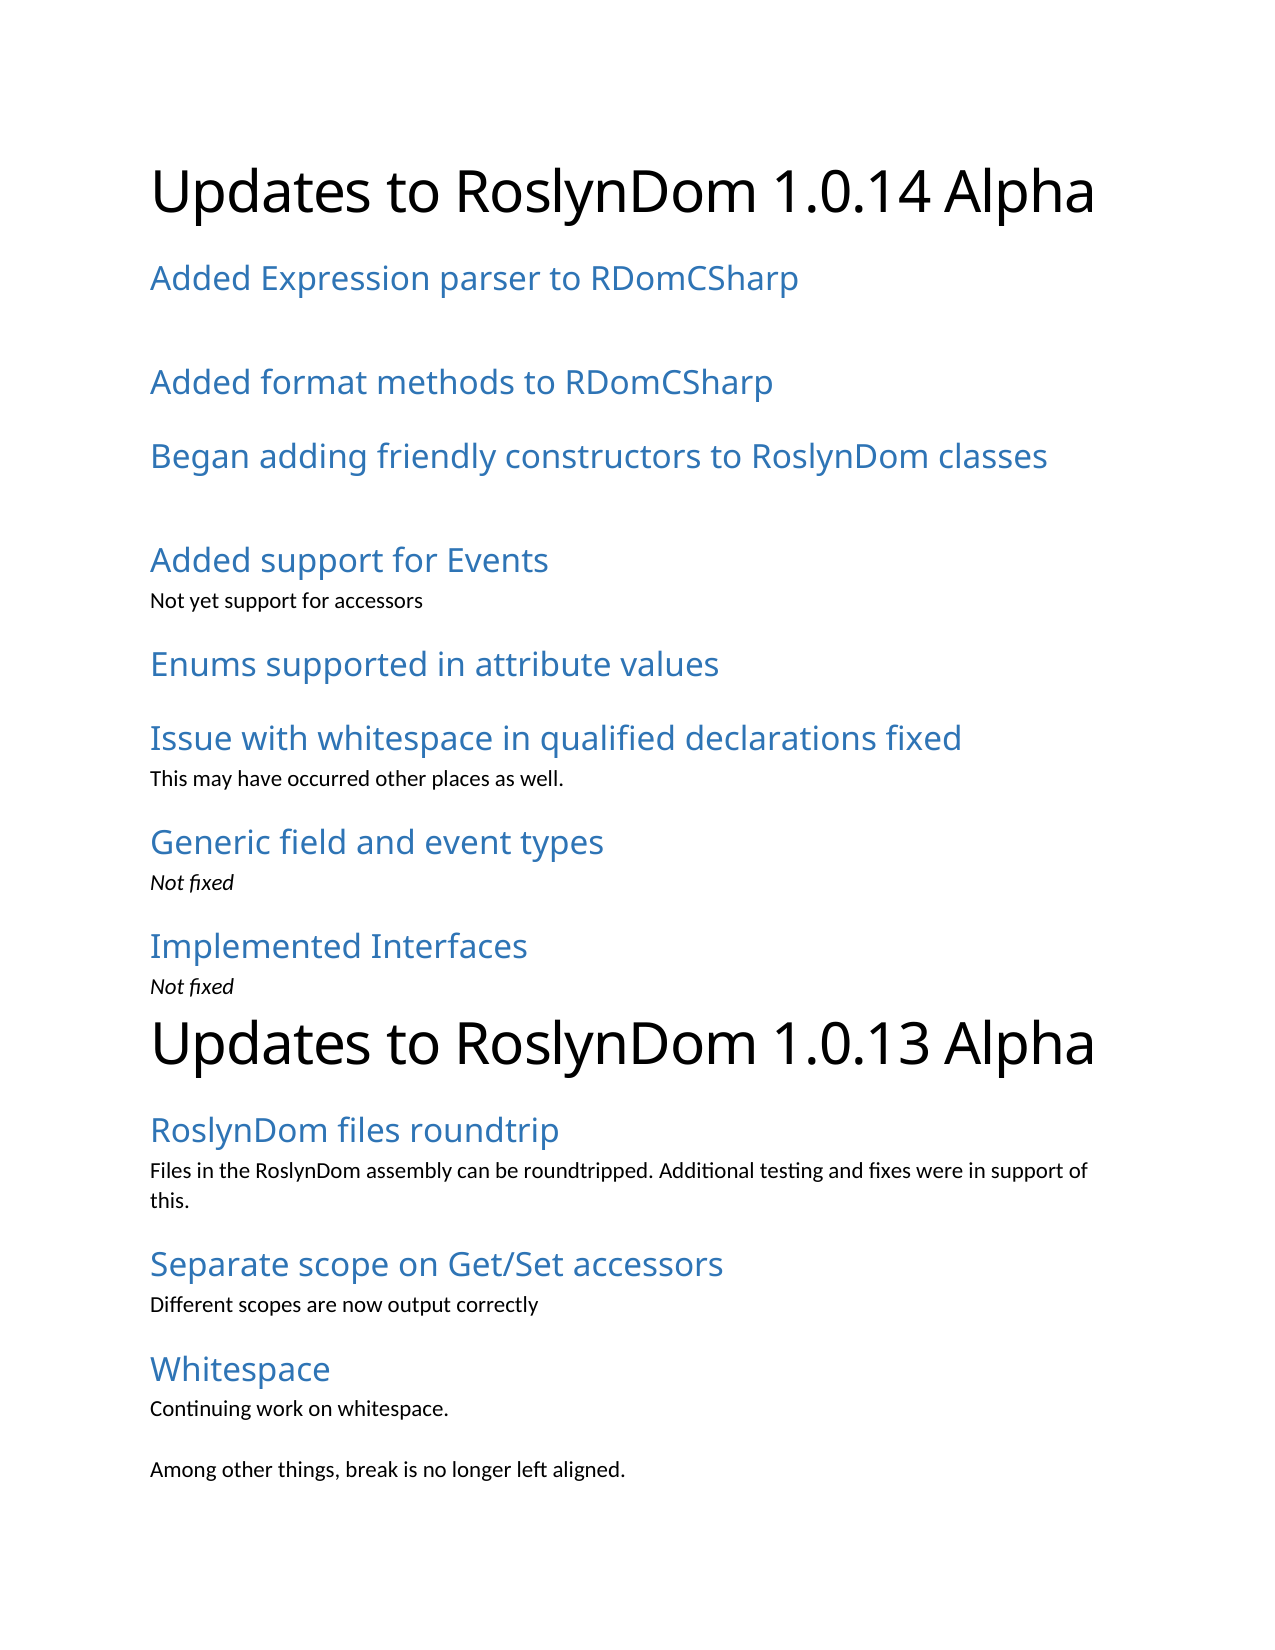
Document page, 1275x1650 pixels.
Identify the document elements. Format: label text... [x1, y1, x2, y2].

text Files in the RoslynDom assembly can be roundtripped. Additional testing and fixes were in support of this. [150, 1156, 1125, 1214]
text This may have occurred other places as well. [150, 764, 1125, 792]
subtitle Began adding friendly constructors to RoslynDom classes [150, 433, 1125, 478]
subtitle Added format methods to RDomCSharp [150, 359, 1125, 404]
subtitle Whitespace [150, 1345, 1125, 1391]
title Updates to RoslynDom 1.0.13 Alpha [150, 1002, 1125, 1082]
text Not fixed [150, 868, 1125, 896]
subtitle RoslynDom files roundtrip [150, 1107, 1125, 1152]
text Continuing work on whitespace. [150, 1394, 1125, 1422]
subtitle Separate scope on Get/Set accessors [150, 1241, 1125, 1287]
text Among other things, break is no longer left aligned. [150, 1455, 1125, 1483]
subtitle Added Expression parser to RDomCSharp [150, 254, 1125, 300]
subtitle Enums supported in attribute values [150, 641, 1125, 686]
text Not yet support for accessors [150, 586, 1125, 614]
subtitle Generic field and event types [150, 819, 1125, 864]
text Different scopes are now output correctly [150, 1290, 1125, 1318]
subtitle Issue with whitespace in qualified declarations fixed [150, 715, 1125, 760]
text Not fixed [150, 972, 1125, 1000]
title Updates to RoslynDom 1.0.14 Alpha [150, 150, 1125, 229]
subtitle Added support for Events [150, 537, 1125, 582]
subtitle Implemented Interfaces [150, 923, 1125, 969]
